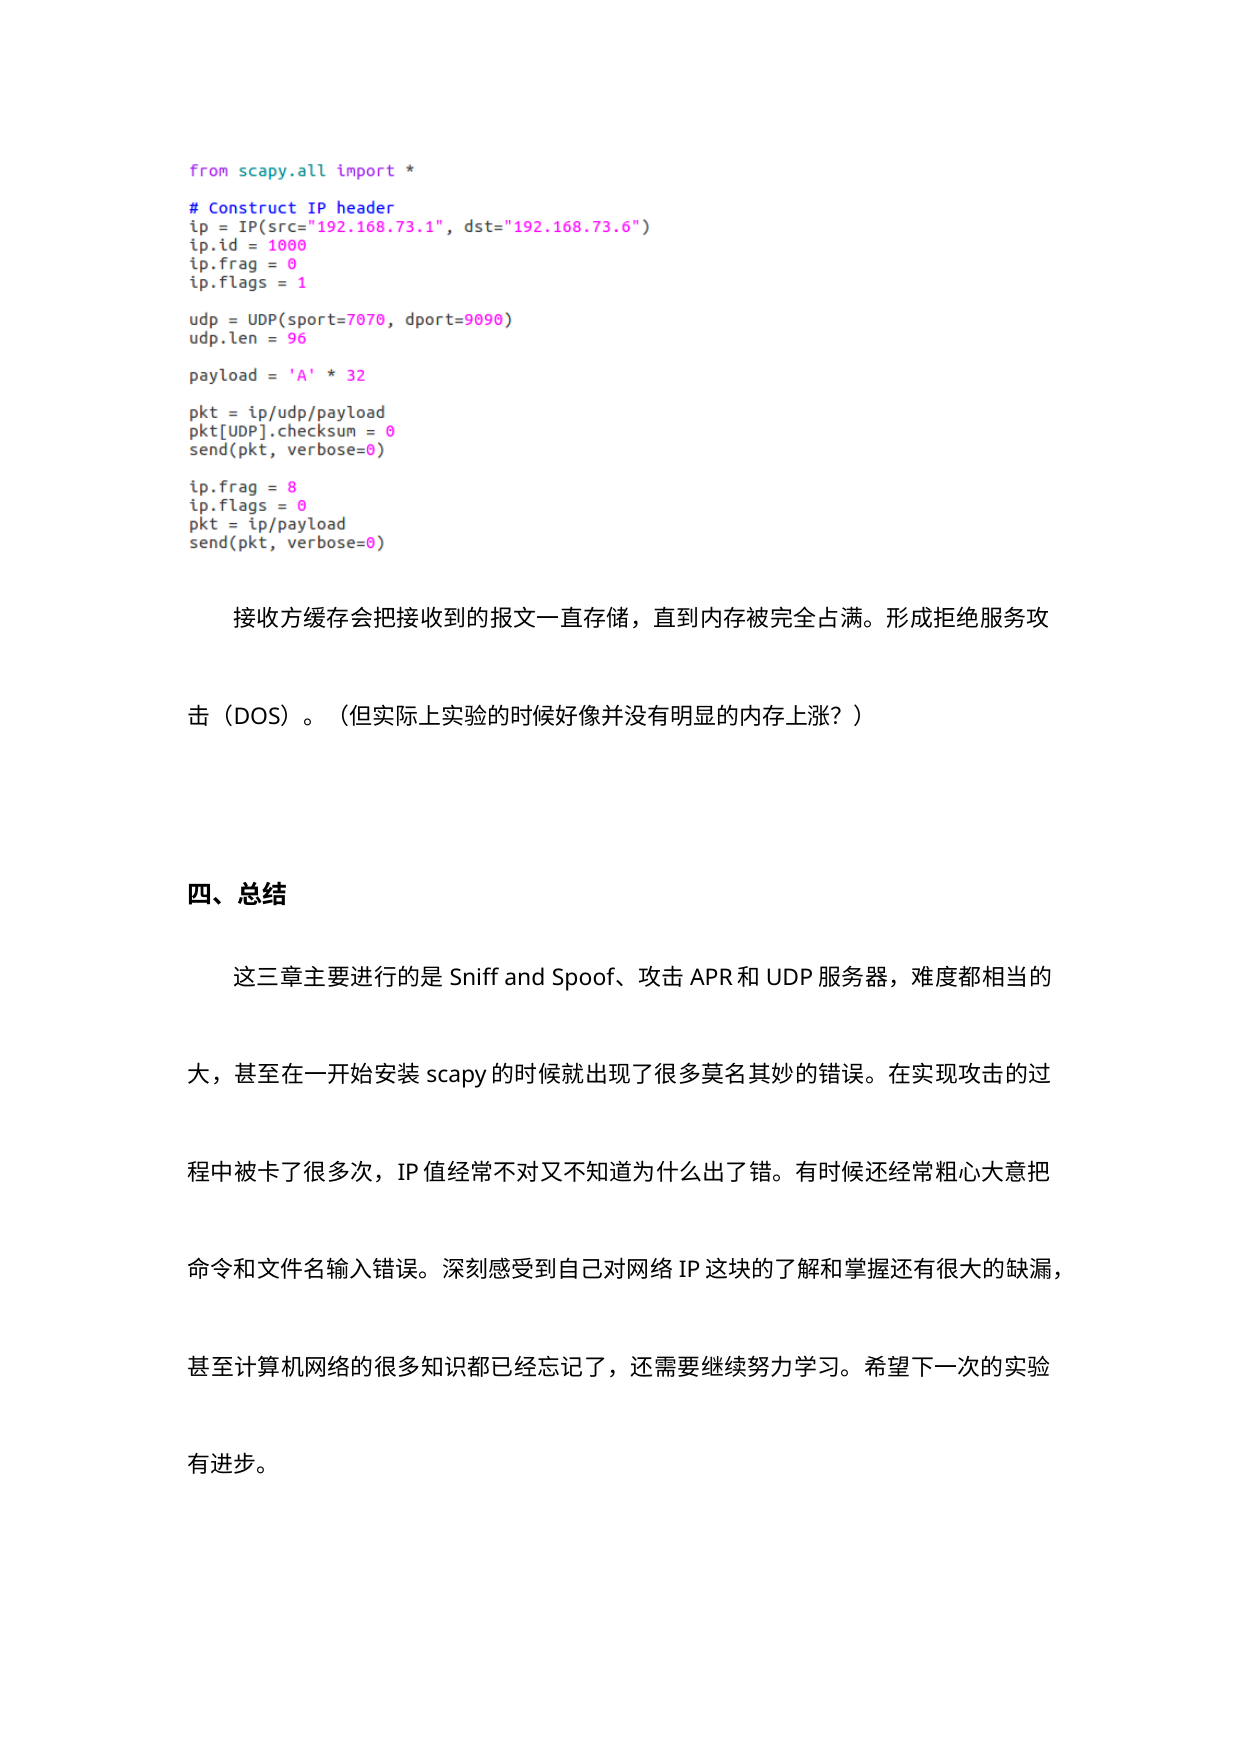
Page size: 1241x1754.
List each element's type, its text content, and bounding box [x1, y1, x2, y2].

text 四、总结 [187, 860, 1053, 925]
text 接收方缓存会把接收到的报文一直存储，直到内存被完全占满。形成拒绝服务攻击（DOS）。（但实际上实验的时候好像并没有明显的内存上涨？） [187, 584, 1053, 747]
text 这三章主要进行的是Sniff and Spoof、攻击APR和UDP服务器，难度都相当的大，甚至在一开始安装scapy的时候就出现了很多莫名其妙的错误。在实现攻击的过程中被卡了很多次，IP值经常不对又不知道为什么出了错。有时候还经常粗心大意把命令和文件名输入错误。深刻感受到自己对网络IP这块的了解和掌握还有很大的缺漏，甚至计算机网络的很多知识都已经忘记了，还需要继续努力学习。希望下一次的实验有进步。 [187, 943, 1053, 1496]
picture [187, 162, 723, 558]
